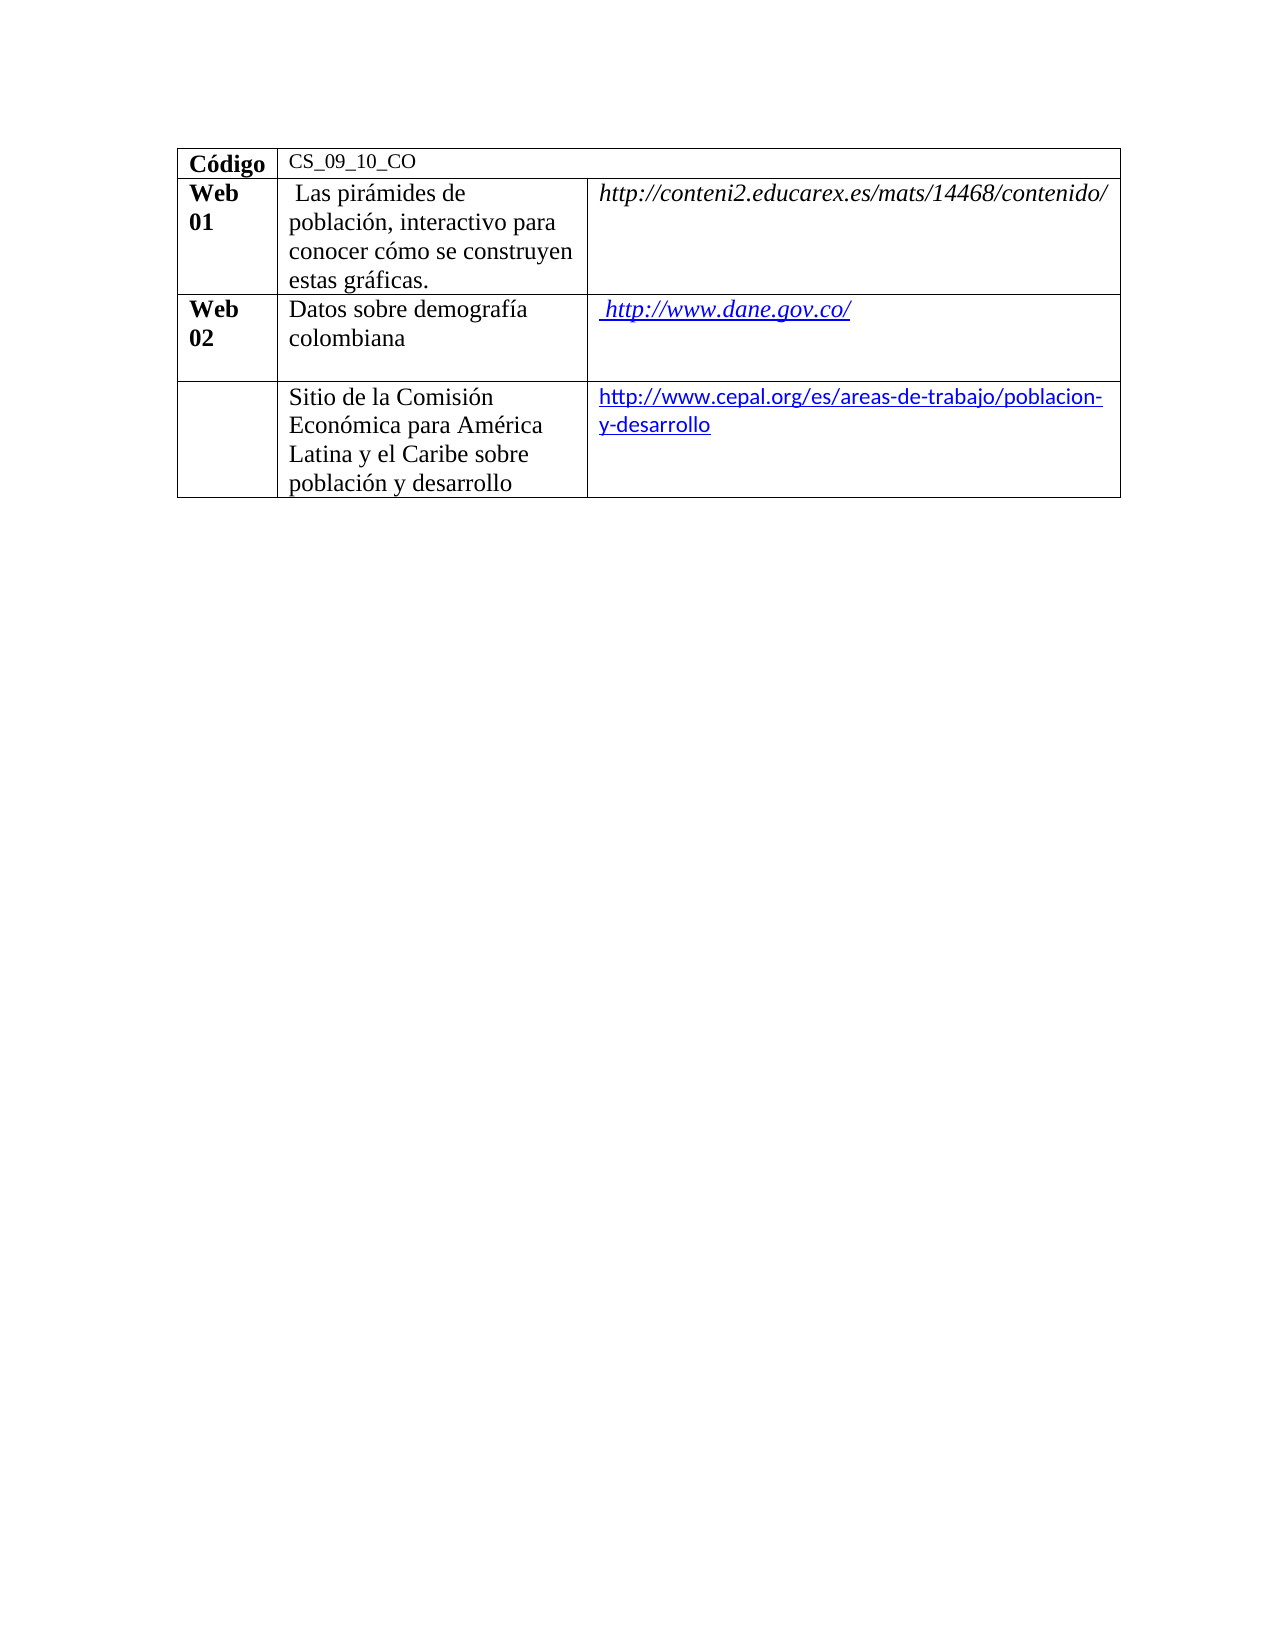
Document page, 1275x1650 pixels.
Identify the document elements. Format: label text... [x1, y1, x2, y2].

table_cell Web 01 [178, 179, 277, 293]
table_cell http://conteni2.educarex.es/mats/14468/contenido/ [588, 179, 1120, 293]
table_cell Código [178, 149, 277, 177]
table_cell Sitio de la Comisión Económica para América Latina y el Caribe sobre población y desarrollo [278, 382, 587, 497]
table_cell [178, 382, 277, 497]
table_cell http://www.dane.gov.co/ [588, 295, 1120, 381]
table_cell Las pirámides de población, interactivo para conocer cómo se construyen estas gráficas. [278, 179, 587, 293]
table_cell Datos sobre demografía colombiana [278, 295, 587, 381]
table_cell http://www.cepal.org/es/areas-de-trabajo/poblacion-y-desarrollo [588, 382, 1120, 497]
table_cell Web 02 [178, 295, 277, 381]
table_cell CS_09_10_CO [278, 149, 1120, 177]
